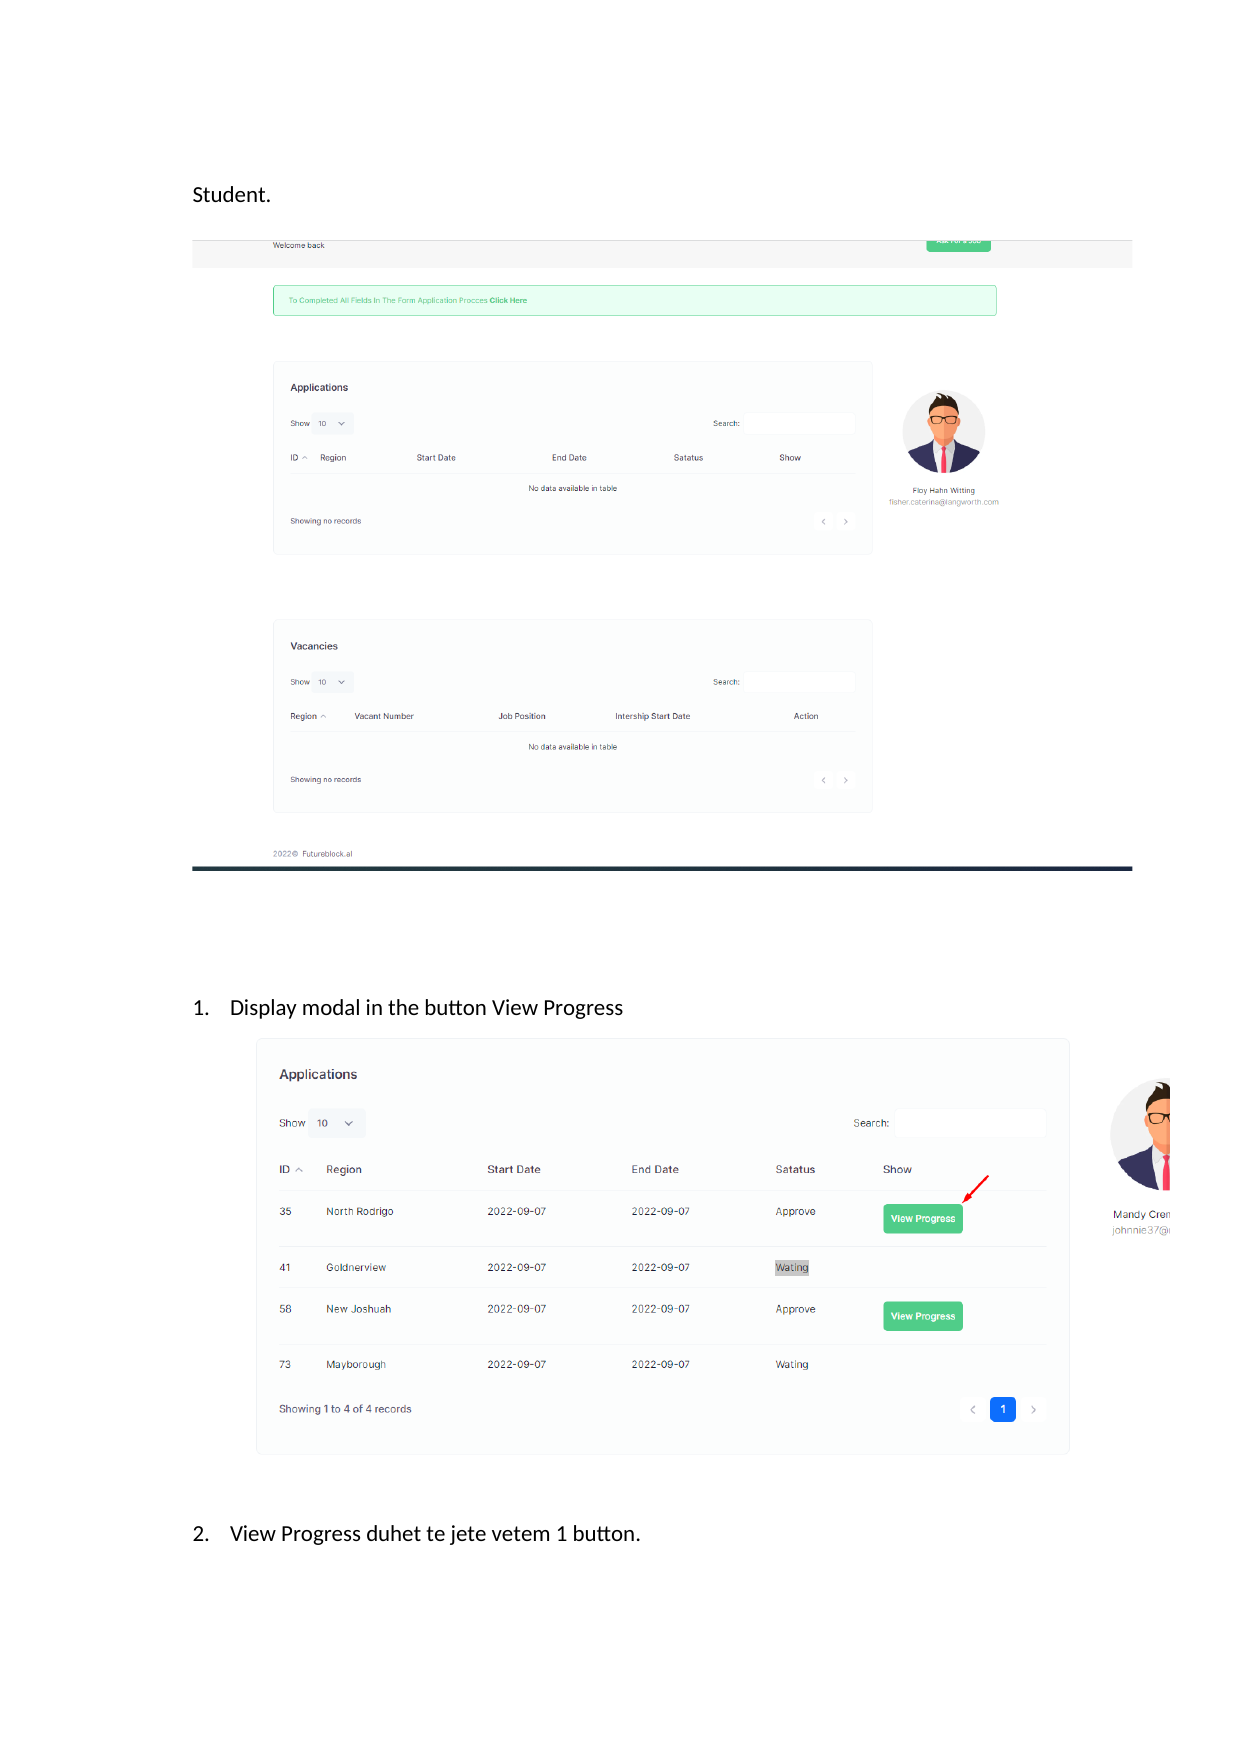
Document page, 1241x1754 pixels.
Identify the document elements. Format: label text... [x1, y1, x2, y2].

picture [229, 1023, 1170, 1487]
picture [192, 240, 1133, 871]
list Display modal in the button View Progress [192, 993, 1090, 1022]
list View Progress duhet te jete vetem 1 button. [192, 1519, 1090, 1547]
list Student. [192, 180, 1090, 208]
